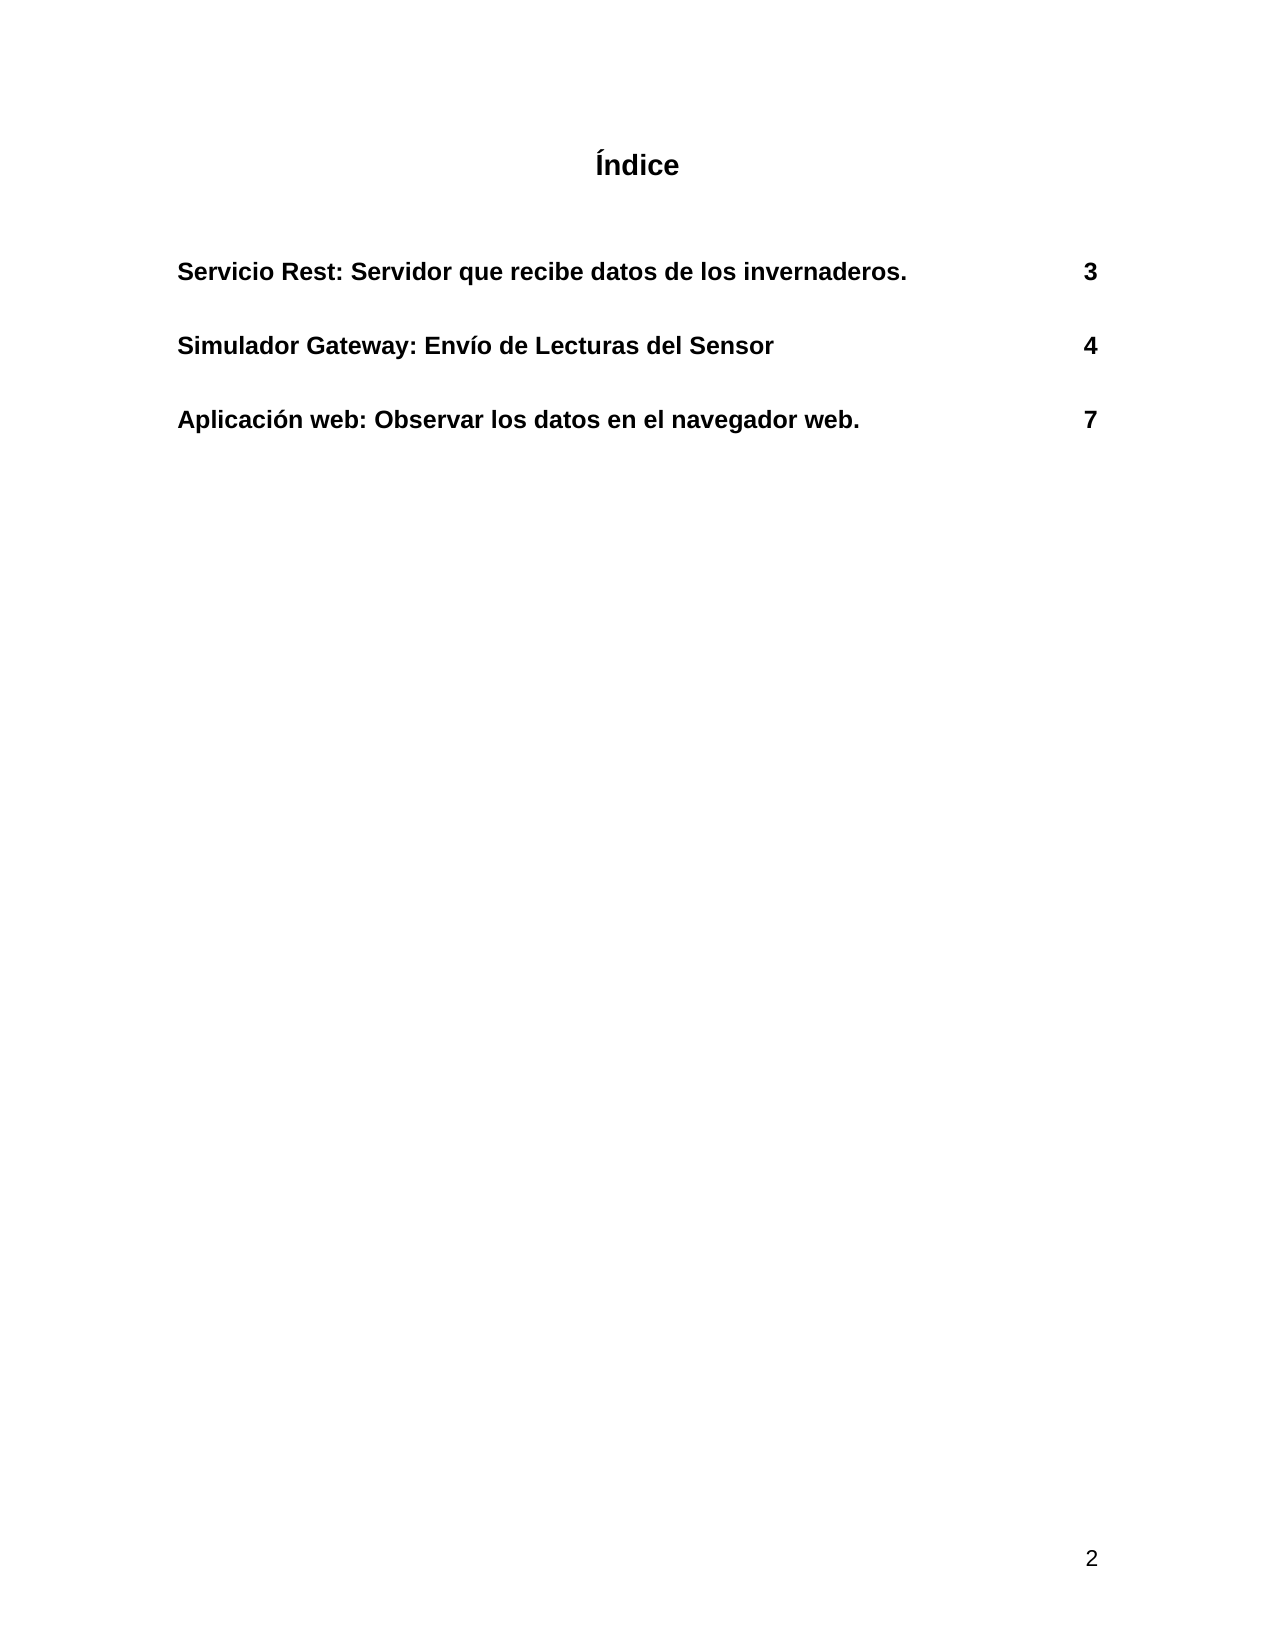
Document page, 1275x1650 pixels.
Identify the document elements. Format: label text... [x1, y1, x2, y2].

text Simulador Gateway: Envío de Lecturas del Sensor 4 [177, 331, 1098, 359]
text Índice [177, 148, 1098, 181]
text Aplicación web: Observar los datos en el navegador web. 7 [177, 405, 1098, 434]
